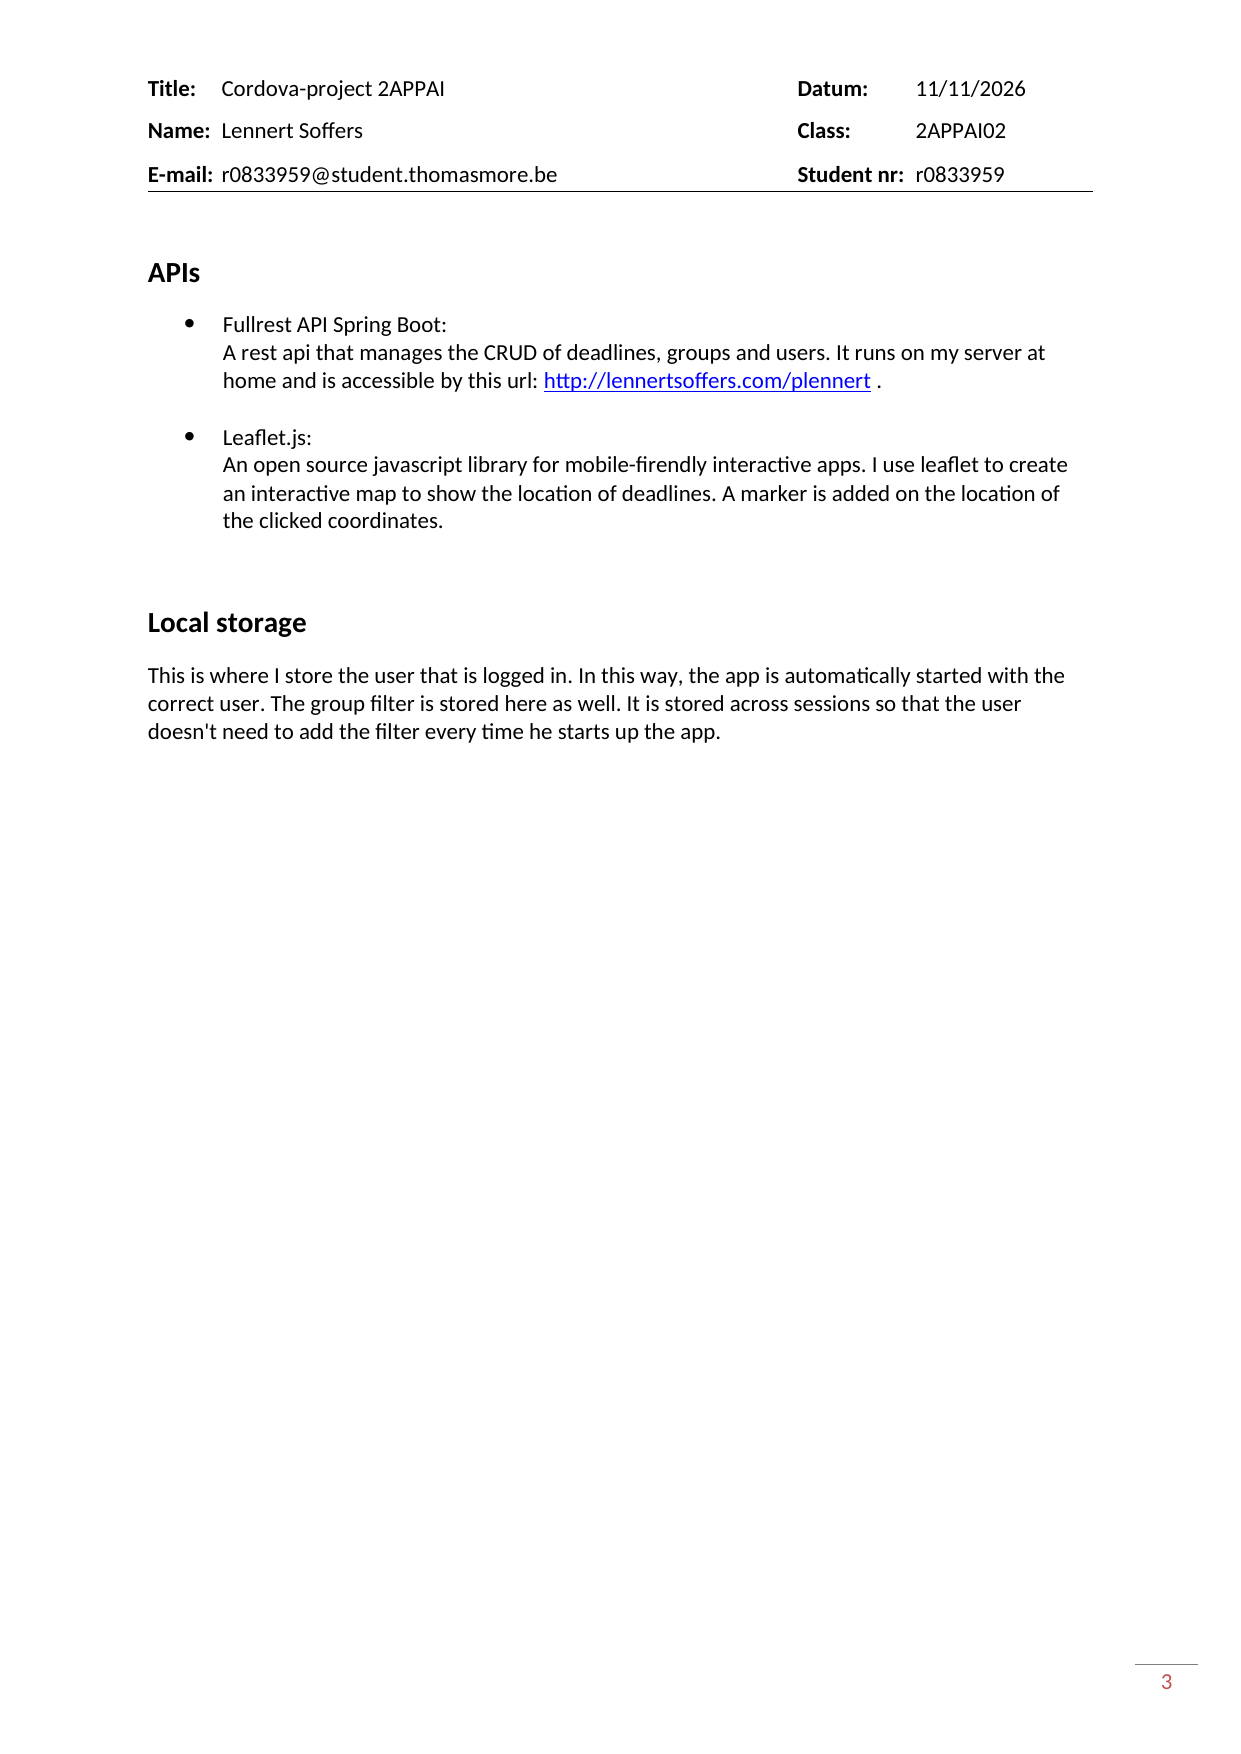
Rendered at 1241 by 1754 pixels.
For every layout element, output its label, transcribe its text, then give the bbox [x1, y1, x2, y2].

text This is where I store the user that is logged in. In this way, the app is automatically started with the correct user. The group filter is stored here as well. It is stored across sessions so that the user doesn't need to add the filter every time he starts up the app. [148, 661, 1093, 745]
list Leaflet.js: [185, 423, 1093, 451]
text Local storage [148, 604, 1093, 640]
list Fullrest API Spring Boot: [185, 311, 1093, 338]
text APIs [148, 254, 1093, 290]
list An open source javascript library for mobile-firendly interactive apps. I use leaflet to create an interactive map to show the location of deadlines. A marker is added on the location of the clicked coordinates. [223, 451, 1093, 535]
list A rest api that manages the CRUD of deadlines, groups and users. It runs on my server at home and is accessible by this url: http://lennertsoffers.com/plennert . [223, 338, 1093, 394]
